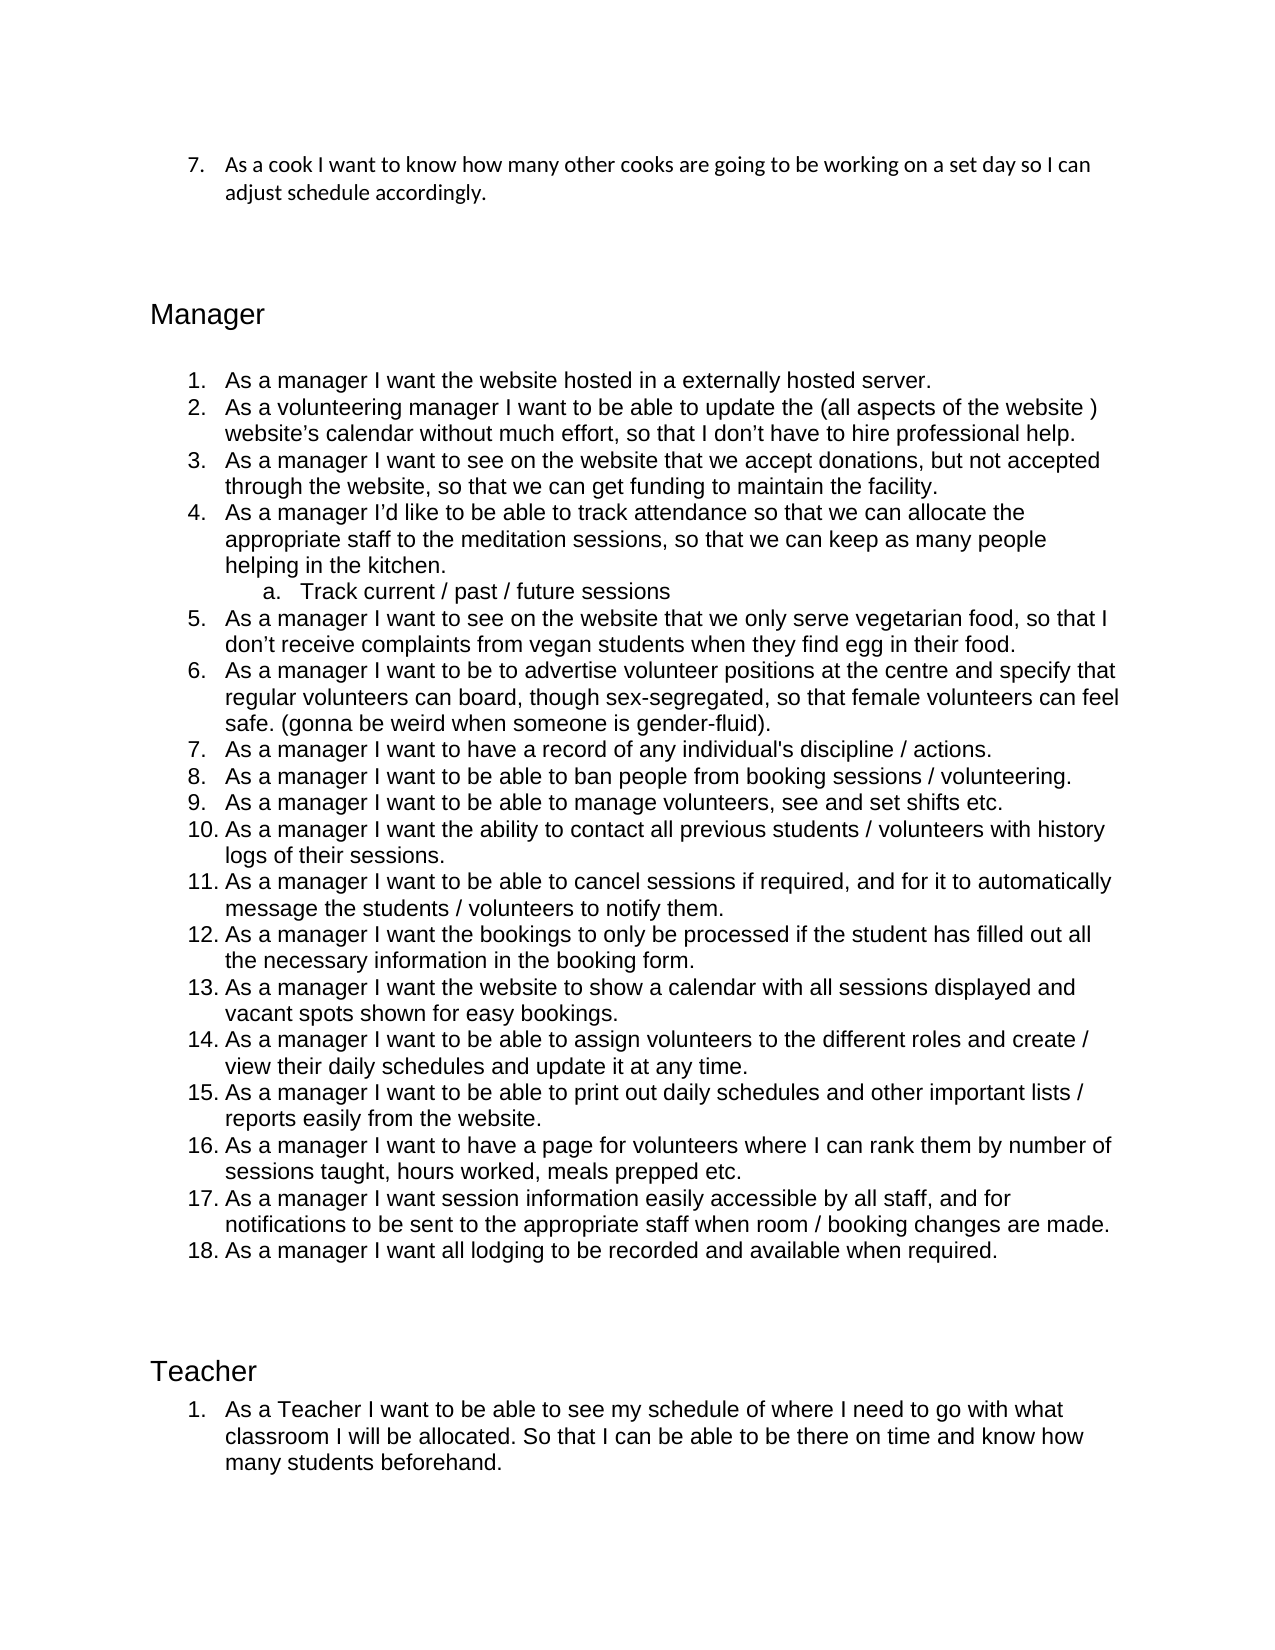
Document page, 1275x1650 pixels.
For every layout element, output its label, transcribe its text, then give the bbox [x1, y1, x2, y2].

list As a manager I want all lodging to be recorded and available when required. [187, 1237, 1125, 1263]
list As a manager I want the website hosted in a externally hosted server. [187, 367, 1125, 394]
text Teacher [150, 1354, 1125, 1388]
list As a manager I want the bookings to only be processed if the student has filled out all the necessary information in the booking form. [187, 921, 1125, 974]
list As a manager I want to be able to ban people from booking sessions / volunteering. [187, 763, 1125, 789]
list As a manager I want to have a record of any individual's discipline / actions. [187, 736, 1125, 763]
list As a manager I want to be able to assign volunteers to the different roles and create / view their daily schedules and update it at any time. [187, 1026, 1125, 1079]
list As a manager I want to be able to cancel sessions if required, and for it to automatically message the students / volunteers to notify them. [187, 868, 1125, 921]
list As a manager I want session information easily accessible by all staff, and for notifications to be sent to the appropriate staff when room / booking changes are made. [187, 1184, 1125, 1237]
list As a manager I want the website to show a calendar with all sessions displayed and vacant spots shown for easy bookings. [187, 974, 1125, 1026]
list As a manager I’d like to be able to track attendance so that we can allocate the appropriate staff to the meditation sessions, so that we can keep as many people helping in the kitchen. [187, 499, 1125, 578]
list As a manager I want the ability to contact all previous students / volunteers with history logs of their sessions. [187, 816, 1125, 868]
list As a cook I want to know how many other cooks are going to be working on a set day so I can adjust schedule accordingly. [187, 150, 1125, 206]
list As a manager I want to see on the website that we accept donations, but not accepted through the website, so that we can get funding to maintain the facility. [187, 447, 1125, 499]
list As a volunteering manager I want to be able to update the (all aspects of the website ) website’s calendar without much effort, so that I don’t have to hire professional help. [187, 394, 1125, 447]
list As a Teacher I want to be able to see my schedule of where I need to go with what classroom I will be allocated. So that I can be able to be there on time and know how many students beforehand. [187, 1396, 1125, 1475]
list As a manager I want to have a page for volunteers where I can rank them by number of sessions taught, hours worked, meals prepped etc. [187, 1132, 1125, 1184]
list As a manager I want to be able to manage volunteers, see and set shifts etc. [187, 789, 1125, 816]
list As a manager I want to be able to print out daily schedules and other important lists / reports easily from the website. [187, 1079, 1125, 1132]
text Manager [150, 297, 1125, 330]
list As a manager I want to see on the website that we only serve vegetarian food, so that I don’t receive complaints from vegan students when they find egg in their food. [187, 605, 1125, 657]
list As a manager I want to be to advertise volunteer positions at the centre and specify that regular volunteers can board, though sex-segregated, so that female volunteers can feel safe. (gonna be weird when someone is gender-fluid). [187, 657, 1125, 736]
list Track current / past / future sessions [262, 578, 1125, 605]
